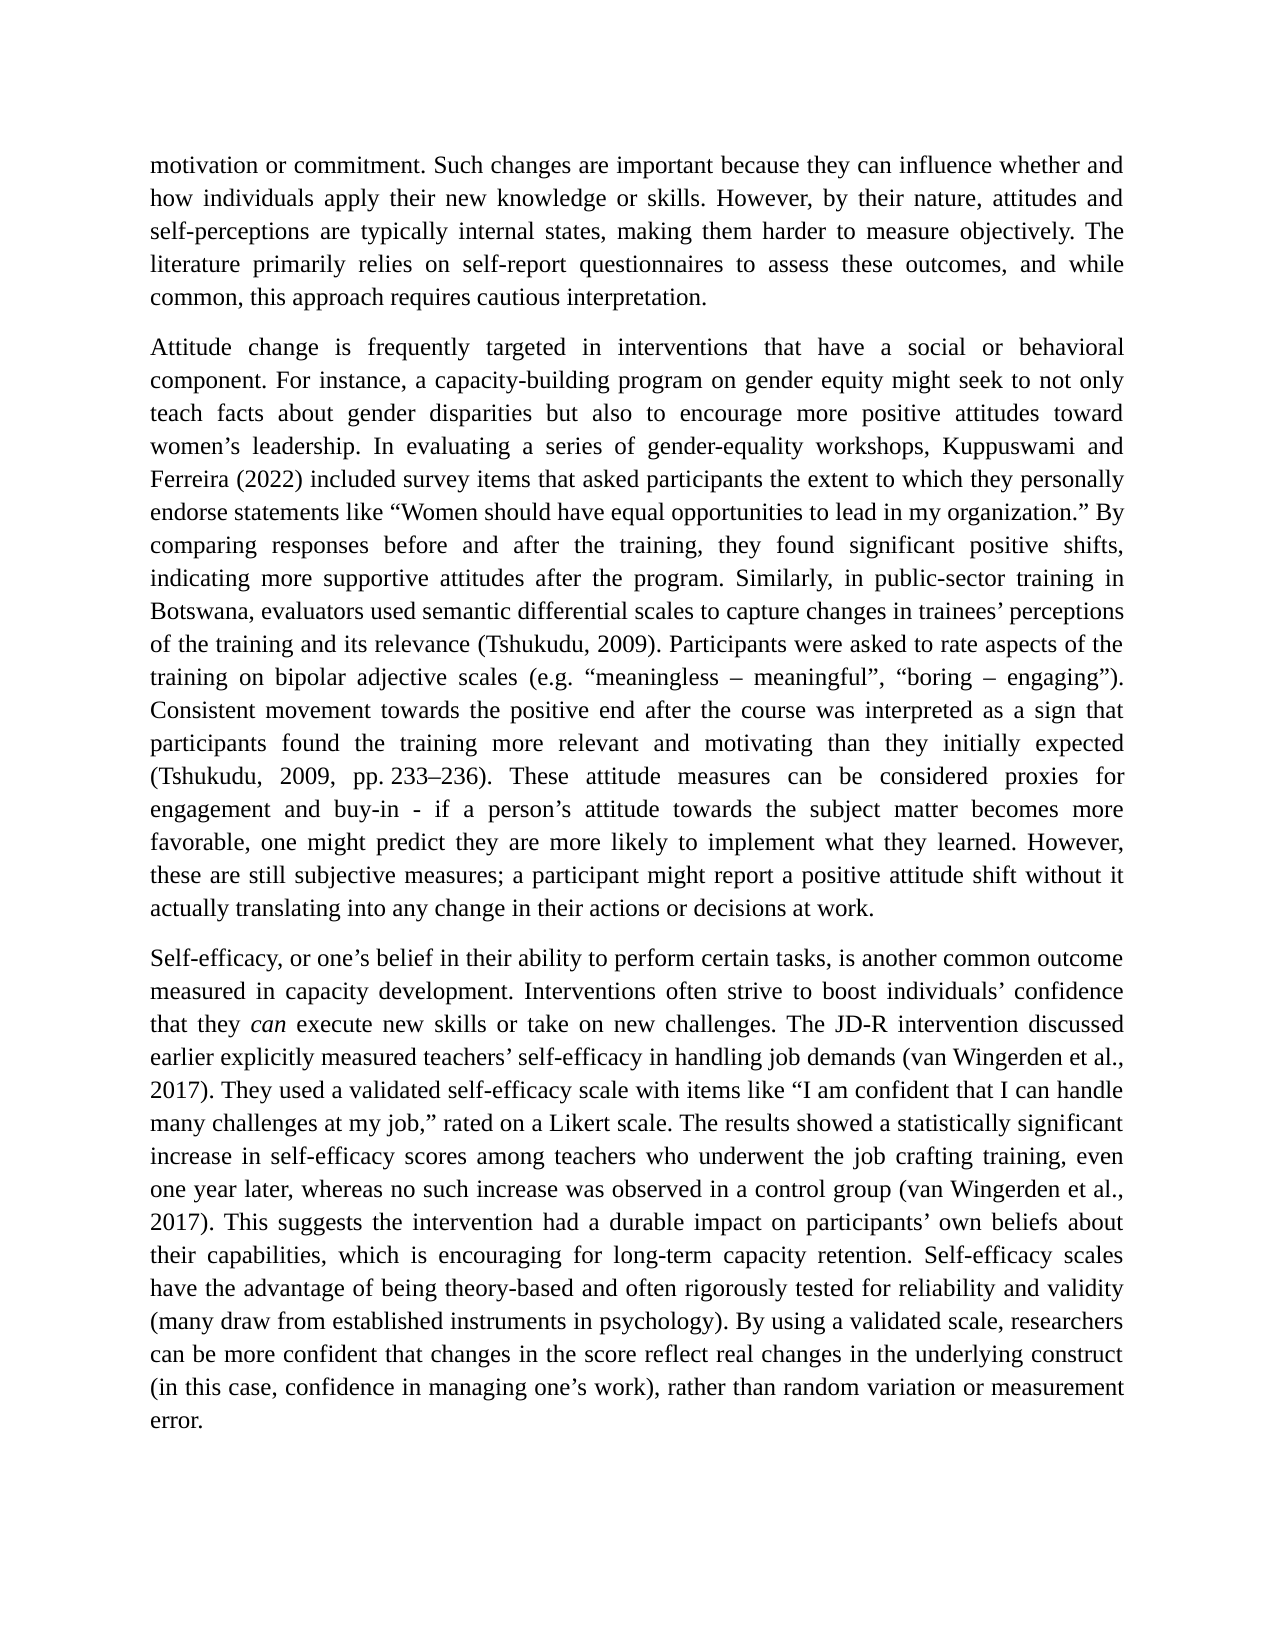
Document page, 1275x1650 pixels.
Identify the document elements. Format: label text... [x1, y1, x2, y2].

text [150, 150, 1125, 311]
text Attitude change is frequently targeted in interventions that have a social or behavioral component. For instance, a capacity-building program on gender equity might seek to not only teach facts about gender disparities but also to encourage more positive attitudes toward women’s leadership. In evaluating a series of gender-equality workshops, Kuppuswami and Ferreira (2022) included survey items that asked participants the extent to which they personally endorse statements like “Women should have equal opportunities to lead in my organization.” By comparing responses before and after the training, they found significant positive shifts, indicating more supportive attitudes after the program. Similarly, in public-sector training in Botswana, evaluators used semantic differential scales to capture changes in trainees’ perceptions of the training and its relevance (Tshukudu, 2009). Participants were asked to rate aspects of the training on bipolar adjective scales (e.g. “meaningless – meaningful”, “boring – engaging”). Consistent movement towards the positive end after the course was interpreted as a sign that participants found the training more relevant and motivating than they initially expected (Tshukudu, 2009, pp. 233–236). These attitude measures can be considered proxies for engagement and buy-in - if a person’s attitude towards the subject matter becomes more favorable, one might predict they are more likely to implement what they learned. However, these are still subjective measures; a participant might report a positive attitude shift without it actually translating into any change in their actions or decisions at work. [150, 332, 1125, 922]
text Self-efficacy, or one’s belief in their ability to perform certain tasks, is another common outcome measured in capacity development. Interventions often strive to boost individuals’ confidence that they can execute new skills or take on new challenges. The JD-R intervention discussed earlier explicitly measured teachers’ self-efficacy in handling job demands (van Wingerden et al., 2017). They used a validated self-efficacy scale with items like “I am confident that I can handle many challenges at my job,” rated on a Likert scale. The results showed a statistically significant increase in self-efficacy scores among teachers who underwent the job crafting training, even one year later, whereas no such increase was observed in a control group (van Wingerden et al., 2017). This suggests the intervention had a durable impact on participants’ own beliefs about their capabilities, which is encouraging for long-term capacity retention. Self-efficacy scales have the advantage of being theory-based and often rigorously tested for reliability and validity (many draw from established instruments in psychology). By using a validated scale, researchers can be more confident that changes in the score reflect real changes in the underlying construct (in this case, confidence in managing one’s work), rather than random variation or measurement error. [150, 943, 1125, 1434]
